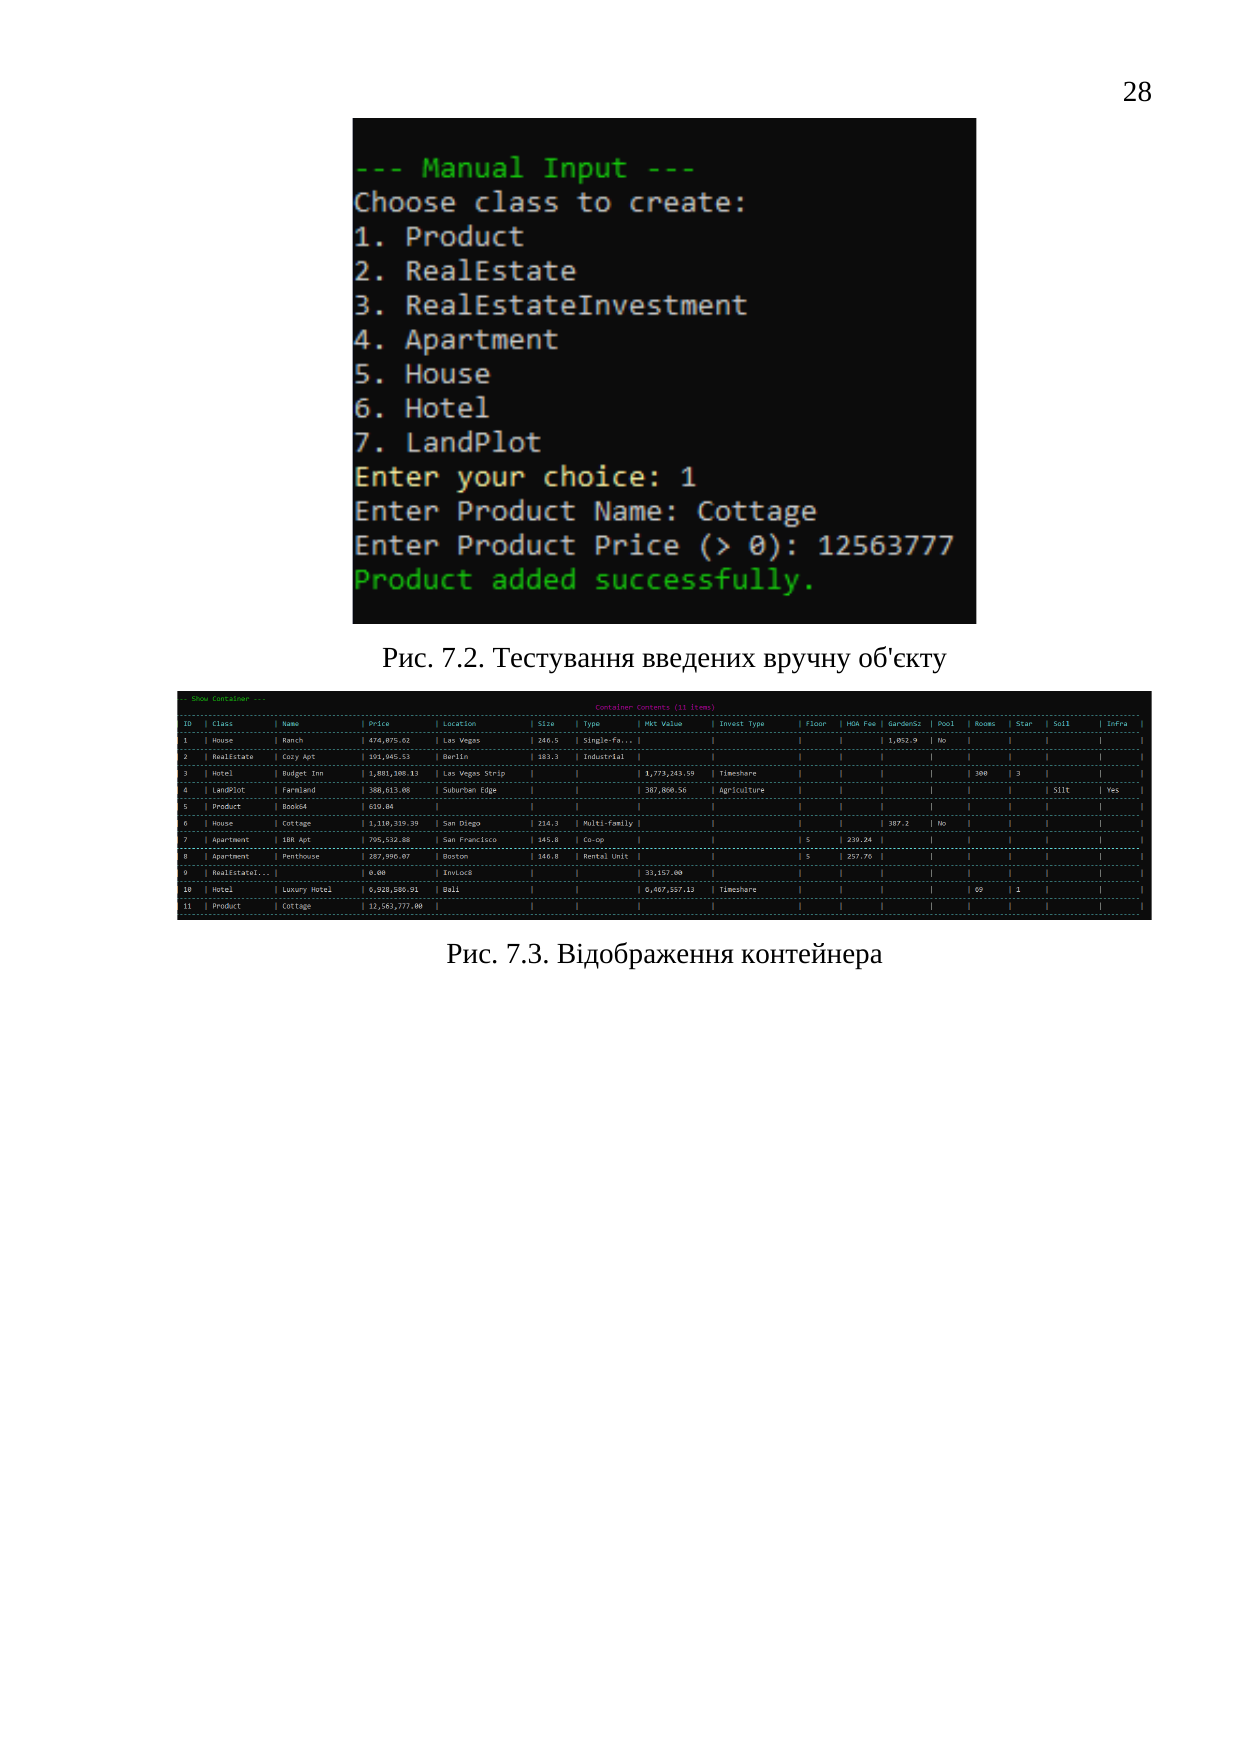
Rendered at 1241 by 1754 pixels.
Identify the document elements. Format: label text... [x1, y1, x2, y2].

picture [177, 691, 1152, 920]
text Рис. 7.2. Тестування введених вручну об'єкту [177, 641, 1152, 674]
text Рис. 7.3. Відображення контейнера [177, 936, 1152, 970]
picture [352, 118, 977, 624]
